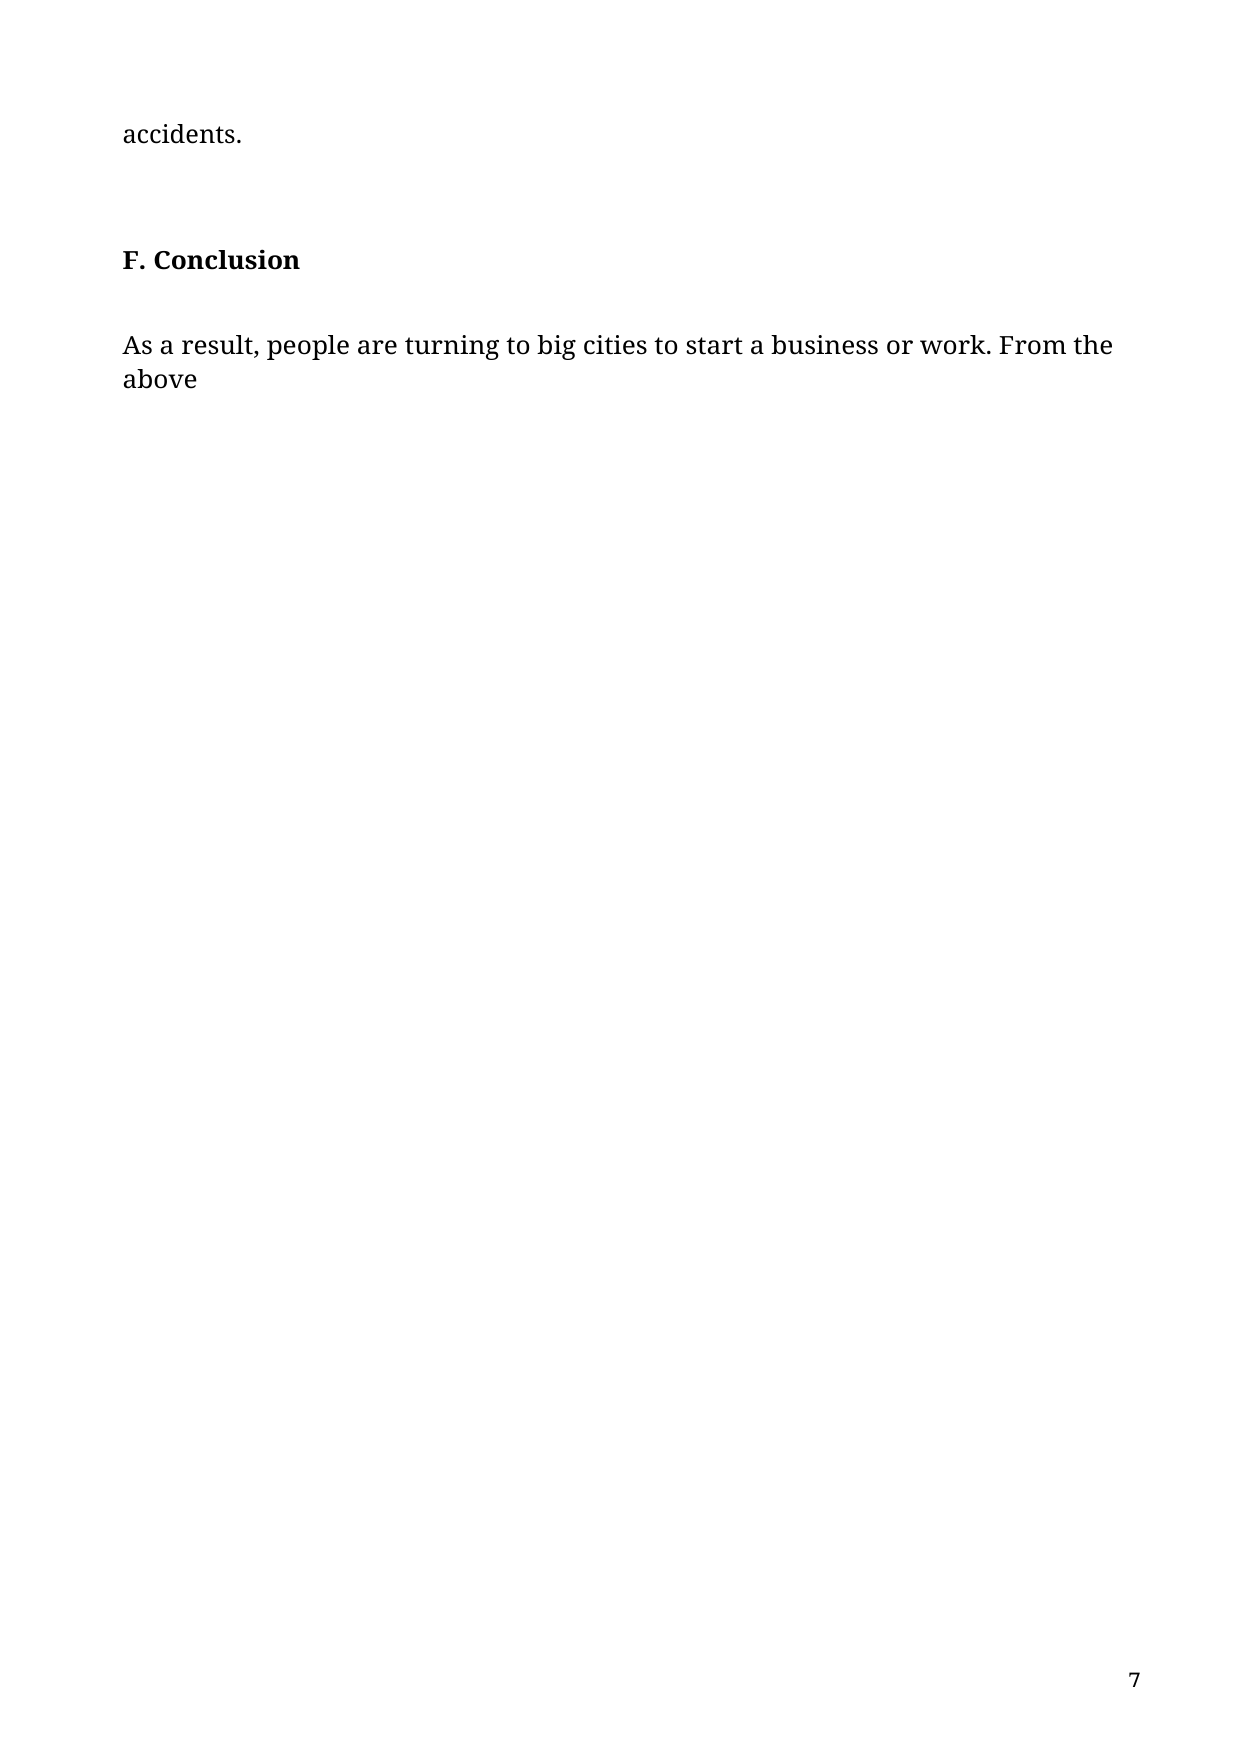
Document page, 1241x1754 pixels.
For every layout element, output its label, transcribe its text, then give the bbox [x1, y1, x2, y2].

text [122, 117, 1119, 151]
subtitle F. Conclusion [122, 243, 1130, 277]
text As a result, people are turning to big cities to start a business or work. From the above [122, 327, 1130, 395]
